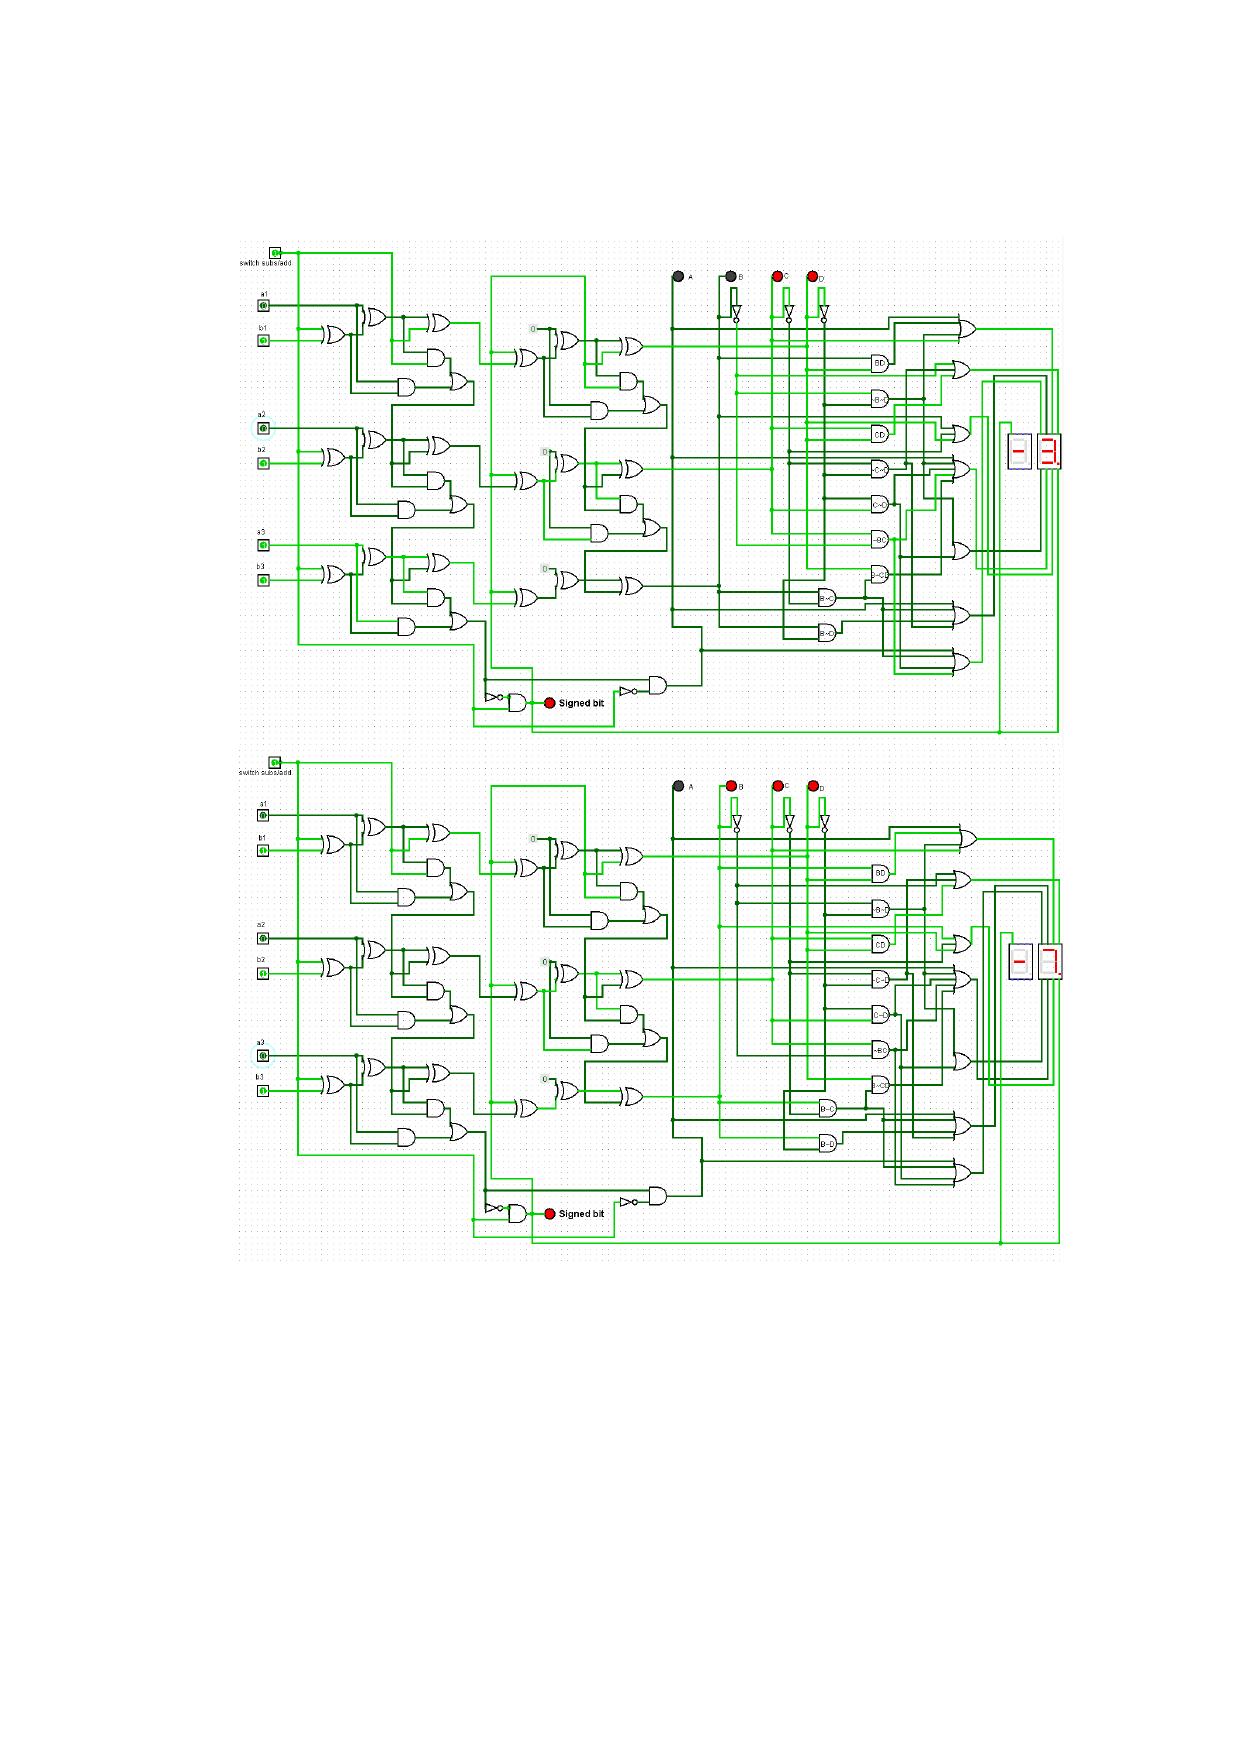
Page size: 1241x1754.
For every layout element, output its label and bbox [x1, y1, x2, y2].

picture [236, 748, 1064, 1262]
picture [236, 236, 1064, 747]
